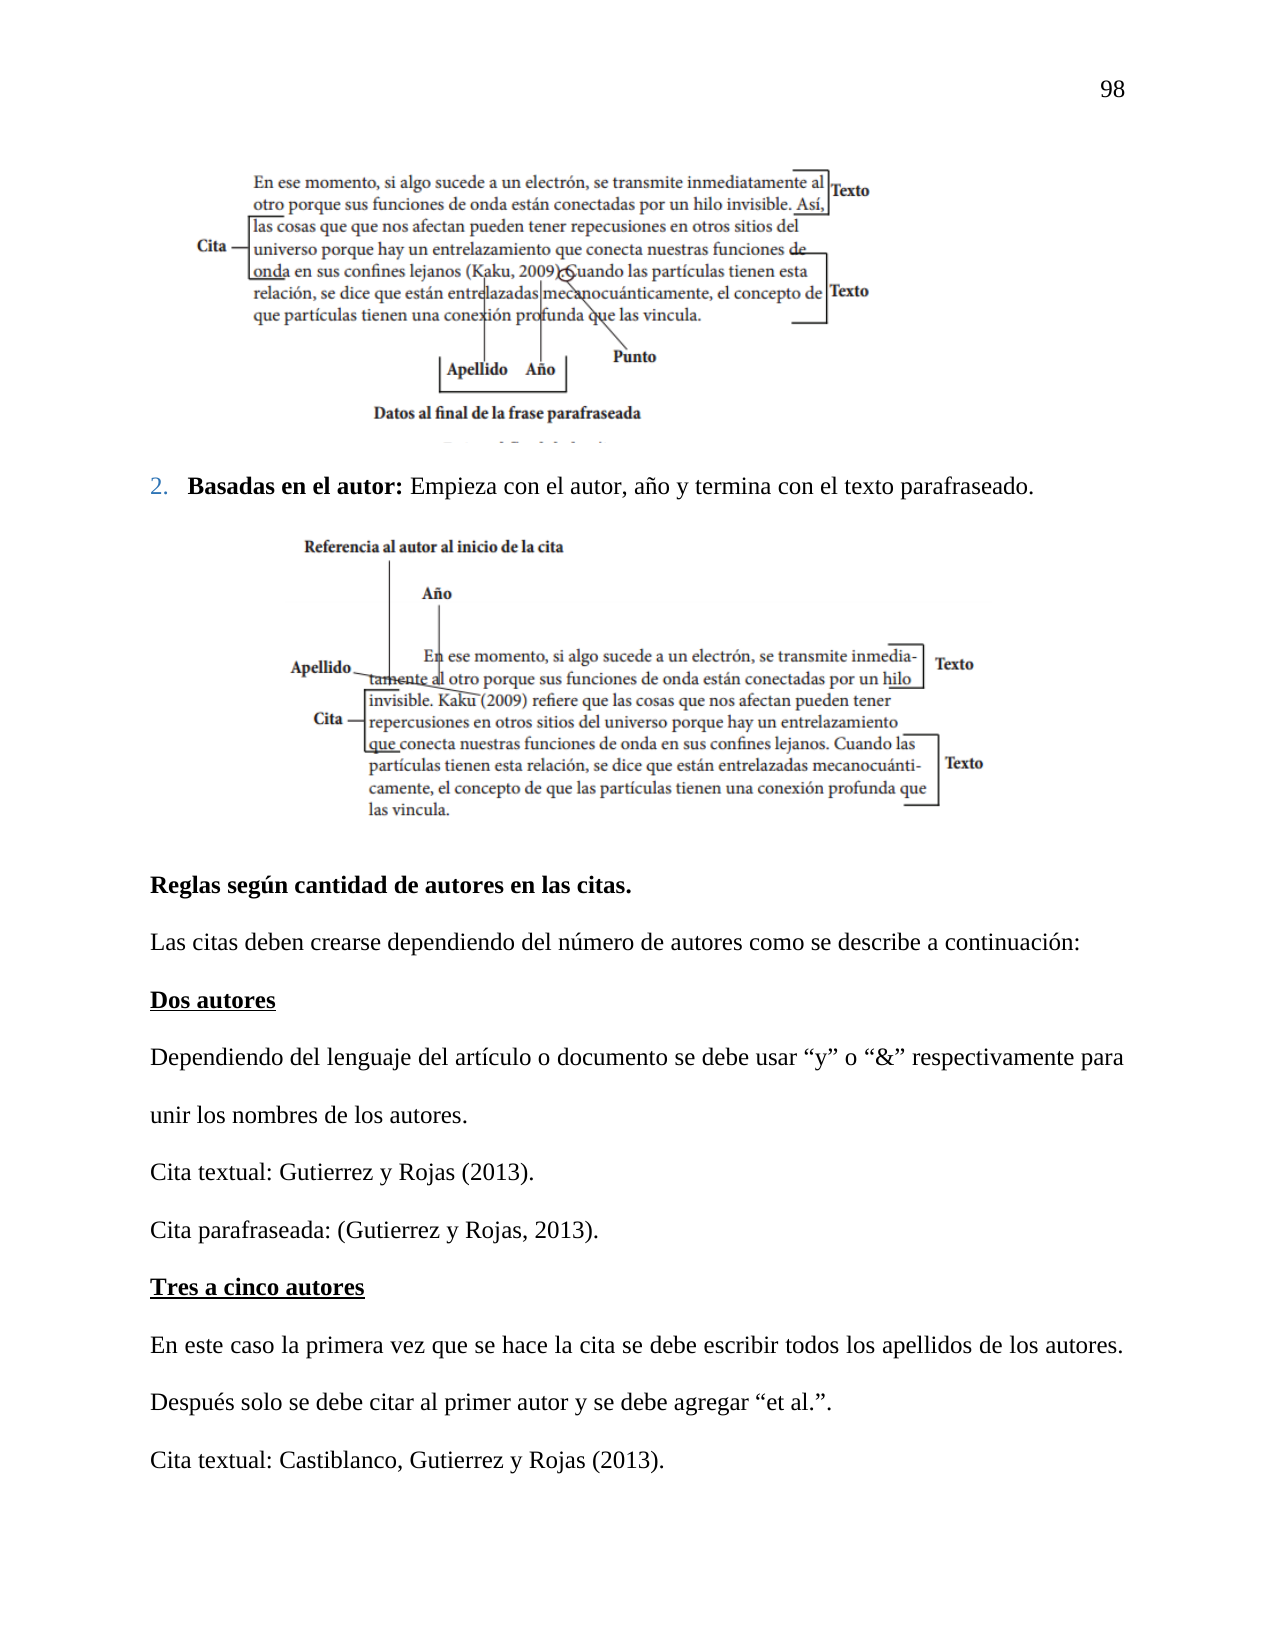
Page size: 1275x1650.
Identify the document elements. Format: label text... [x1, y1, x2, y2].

text Cita textual: Gutierrez y Rojas (2013). [150, 1157, 1125, 1186]
list Basadas en el autor: Empieza con el autor, año y termina con el texto parafraseado. [150, 471, 1125, 500]
text Las citas deben crearse dependiendo del número de autores como se describe a continuación: [150, 927, 1125, 956]
text En este caso la primera vez que se hace la cita se debe escribir todos los apellidos de los autores. Después solo se debe citar al primer autor y se debe agregar “et al.”. [150, 1330, 1125, 1416]
text Reglas según cantidad de autores en las citas. [150, 870, 1125, 898]
text Cita textual: Castiblanco, Gutierrez y Rojas (2013). [150, 1445, 1125, 1473]
text Dos autores [150, 985, 1125, 1013]
text Dependiendo del lenguaje del artículo o documento se debe usar “y” o “&” respectivamente para unir los nombres de los autores. [150, 1042, 1125, 1128]
picture [187, 150, 882, 443]
picture [278, 528, 997, 841]
text Cita parafraseada: (Gutierrez y Rojas, 2013). [150, 1215, 1125, 1243]
text Tres a cinco autores [150, 1272, 1125, 1301]
